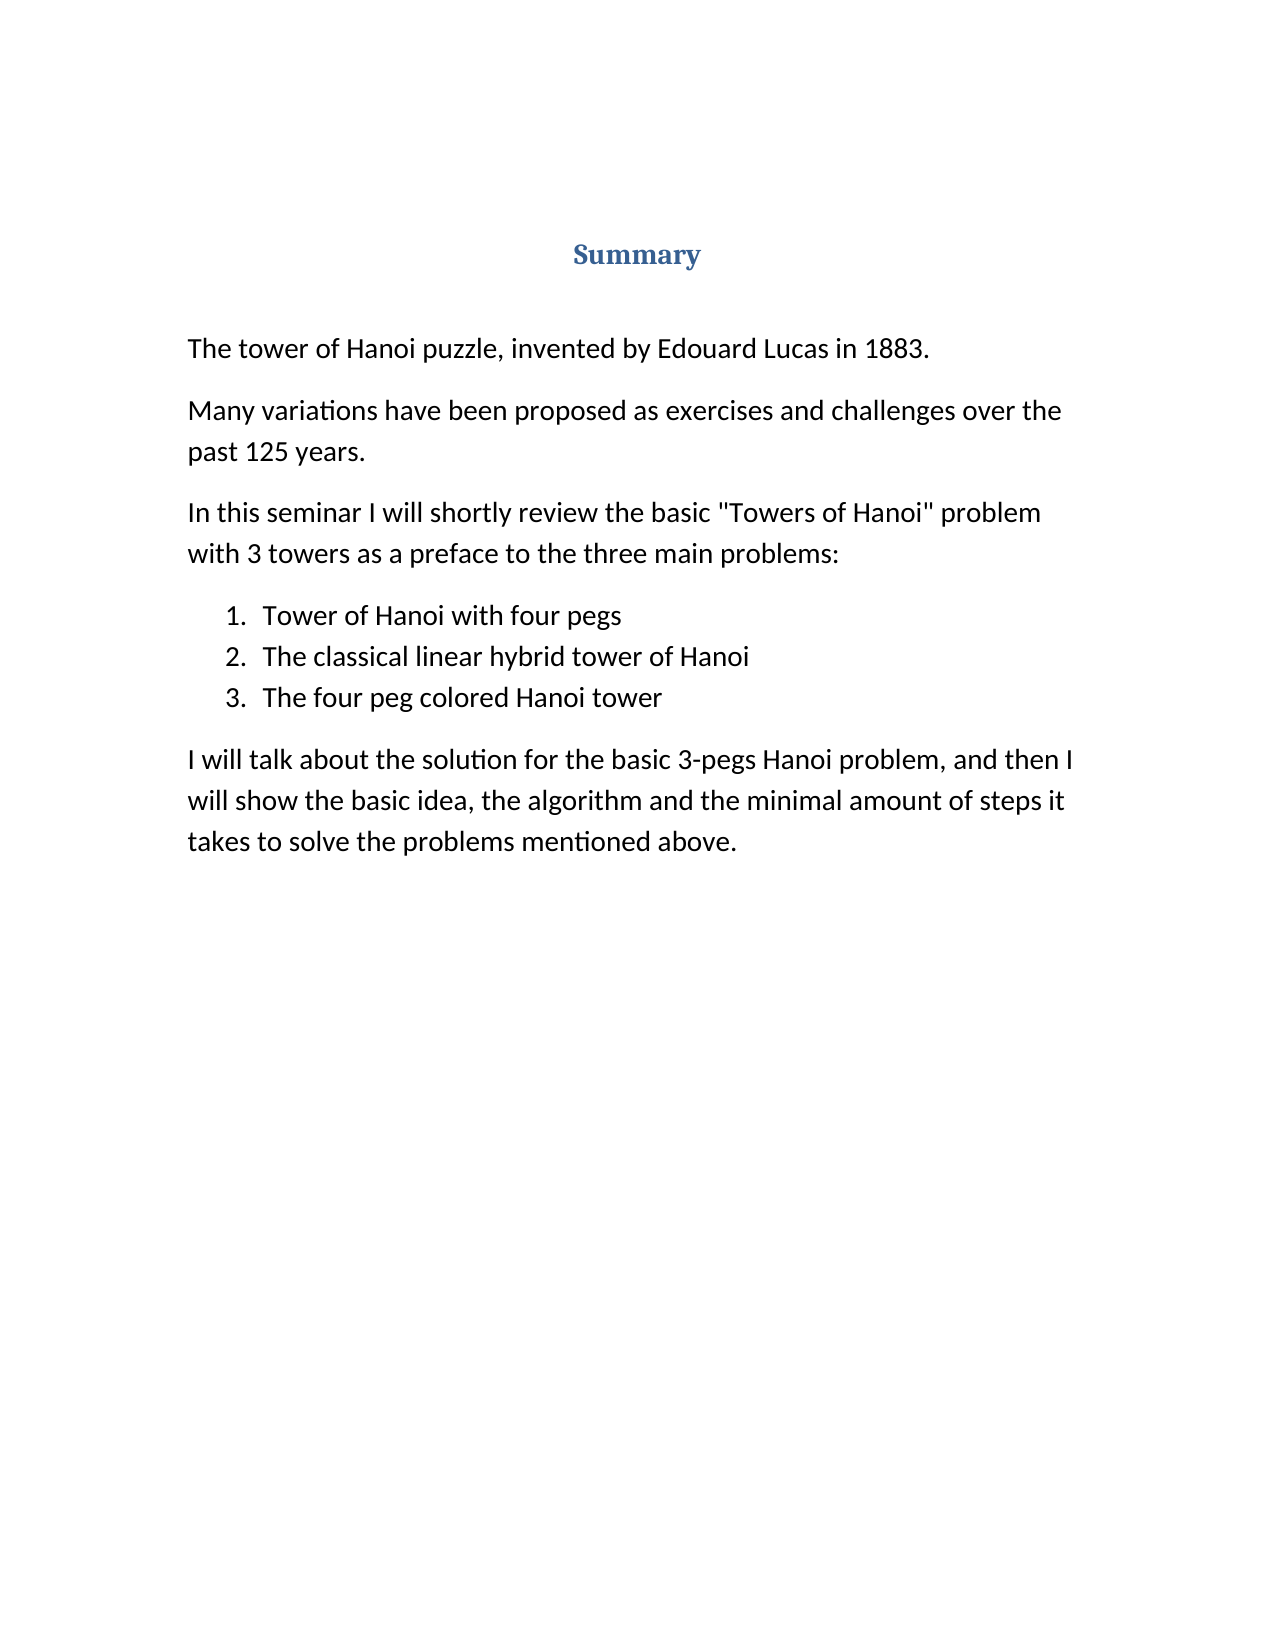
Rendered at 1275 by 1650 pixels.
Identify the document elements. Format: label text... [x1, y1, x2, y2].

text Many variations have been proposed as exercises and challenges over the past 125 years. [187, 392, 1087, 468]
text In this seminar I will shortly review the basic "Towers of Hanoi" problem with 3 towers as a preface to the three main problems: [187, 494, 1087, 571]
list The four peg colored Hanoi tower [225, 679, 1087, 715]
list The classical linear hybrid tower of Hanoi [225, 638, 1087, 674]
text I will talk about the solution for the basic 3-pegs Hanoi problem, and then I will show the basic idea, the algorithm and the minimal amount of steps it takes to solve the problems mentioned above. [187, 741, 1087, 858]
subtitle Summary [187, 238, 1087, 272]
list Tower of Hanoi with four pegs [225, 597, 1087, 633]
text The tower of Hanoi puzzle, invented by Edouard Lucas in 1883. [187, 330, 1087, 366]
